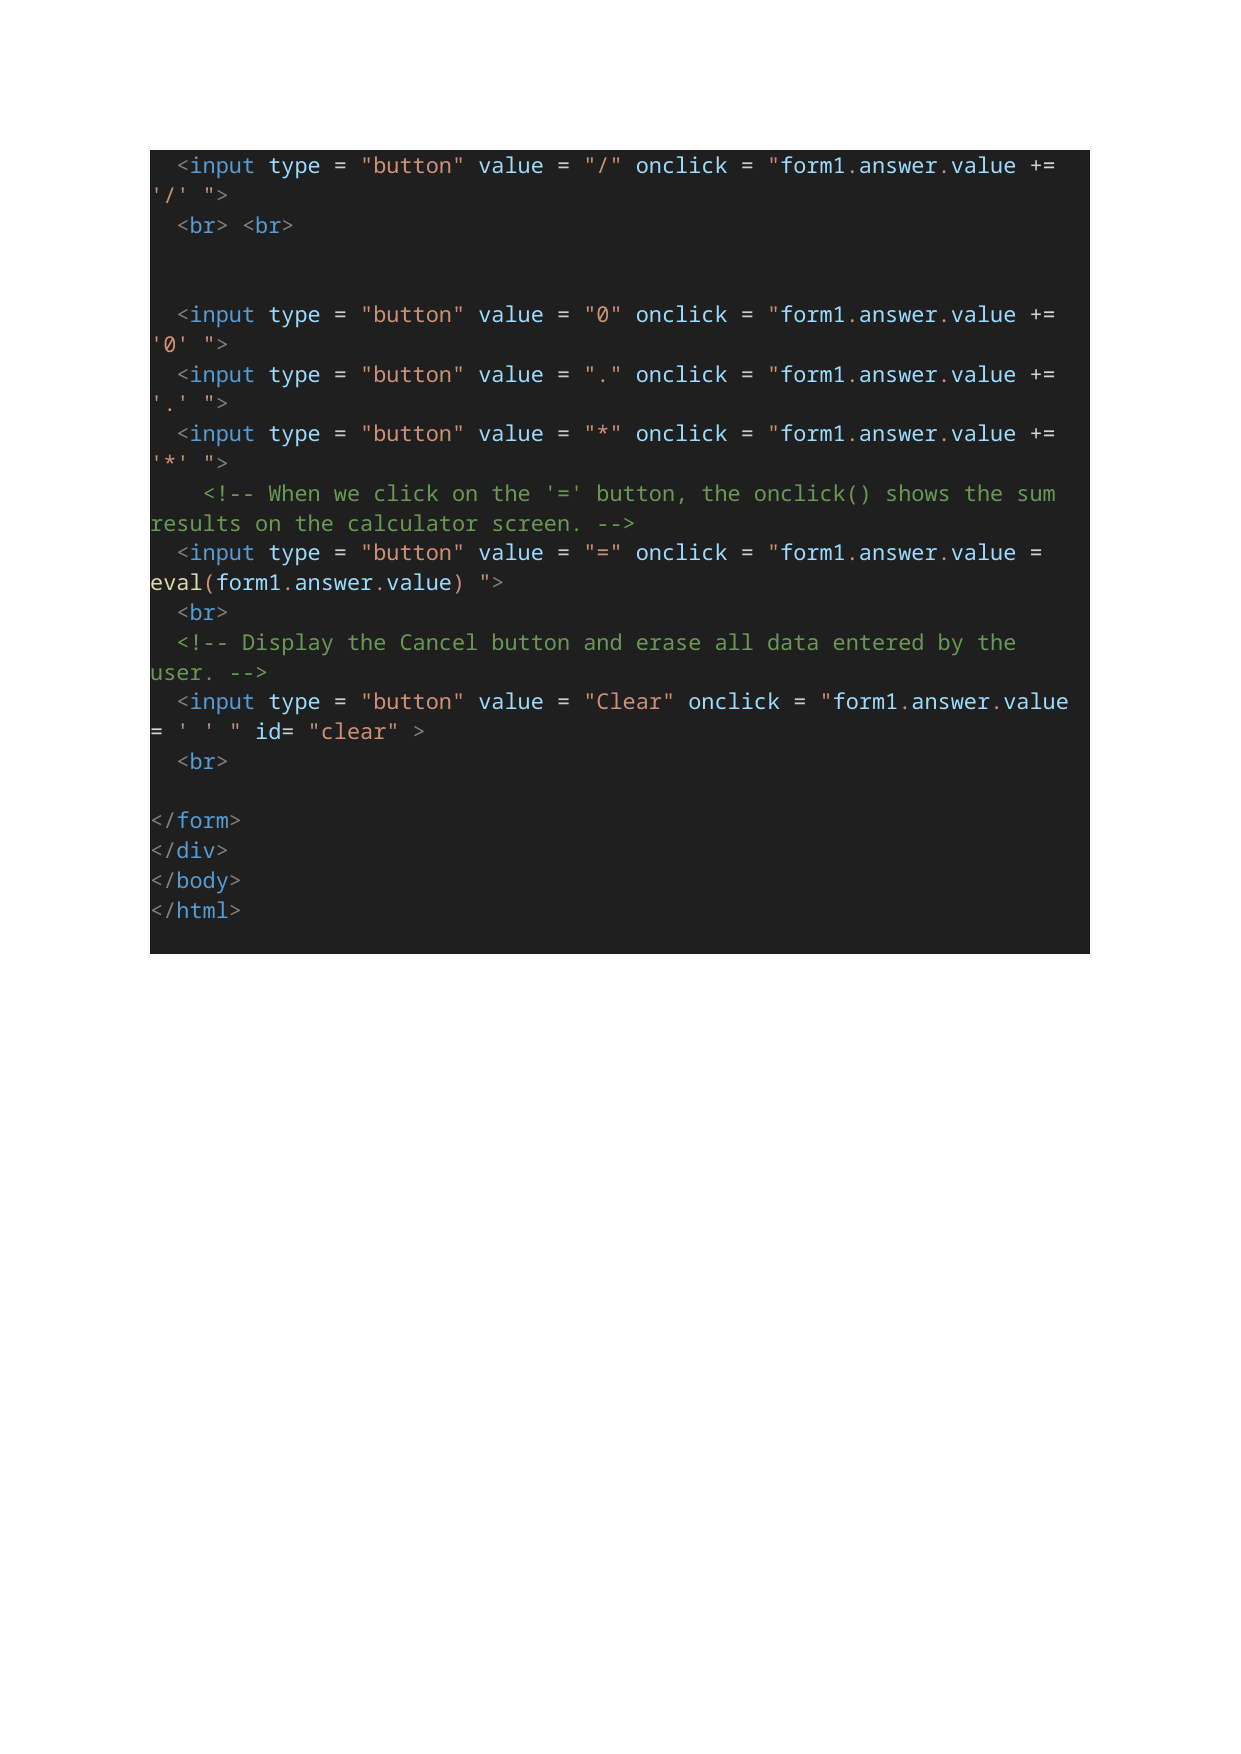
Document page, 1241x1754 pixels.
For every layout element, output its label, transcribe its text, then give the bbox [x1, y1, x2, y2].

text </form> [150, 805, 1090, 835]
text <input type = "button" value = "/" onclick = "form1.answer.value += '/' "> [150, 150, 1090, 209]
text <br> [150, 597, 1090, 627]
text </body> [150, 865, 1090, 895]
text <input type = "button" value = "*" onclick = "form1.answer.value += '*' "> [150, 418, 1090, 478]
text </div> [150, 835, 1090, 865]
text </html> [150, 895, 1090, 924]
text <input type = "button" value = "." onclick = "form1.answer.value += '.' "> [150, 358, 1090, 418]
text <!-- Display the Cancel button and erase all data entered by the user. --> [150, 627, 1090, 686]
text <!-- When we click on the '=' button, the onclick() shows the sum results on the calculator screen. --> [150, 478, 1090, 537]
text <input type = "button" value = "Clear" onclick = "form1.answer.value = ' ' " id= "clear" > [150, 686, 1090, 746]
text <br> [150, 746, 1090, 776]
text <input type = "button" value = "=" onclick = "form1.answer.value = eval(form1.answer.value) "> [150, 537, 1090, 597]
text <input type = "button" value = "0" onclick = "form1.answer.value += '0' "> [150, 299, 1090, 358]
text <br> <br> [150, 209, 1090, 239]
